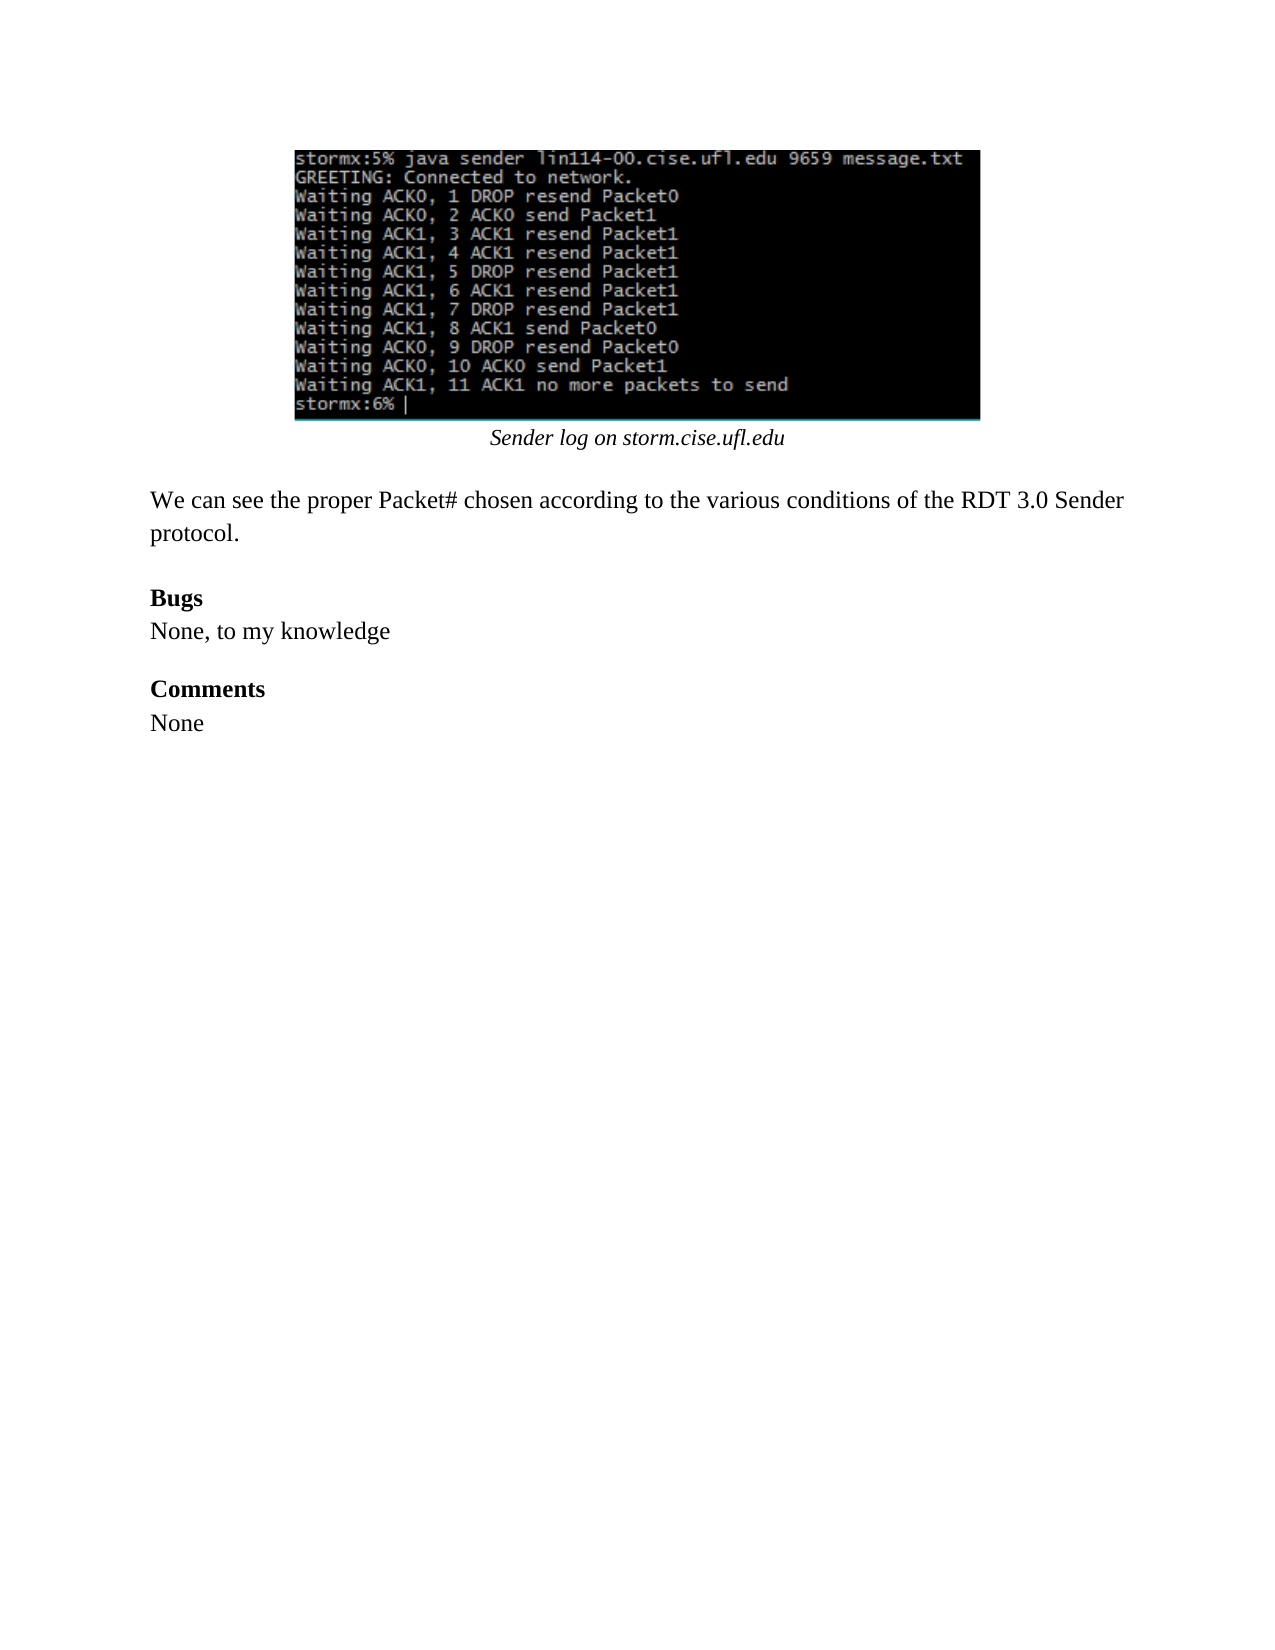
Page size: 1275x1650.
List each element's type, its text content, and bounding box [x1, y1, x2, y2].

text None, to my knowledge [150, 616, 1125, 645]
text None [150, 708, 1125, 736]
text Comments [150, 674, 1125, 703]
text Sender log on storm.cise.ufl.edu [150, 424, 1125, 451]
text We can see the proper Packet# chosen according to the various conditions of the RDT 3.0 Sender protocol. [150, 485, 1125, 579]
picture [294, 150, 981, 421]
text Bugs [150, 583, 1125, 612]
